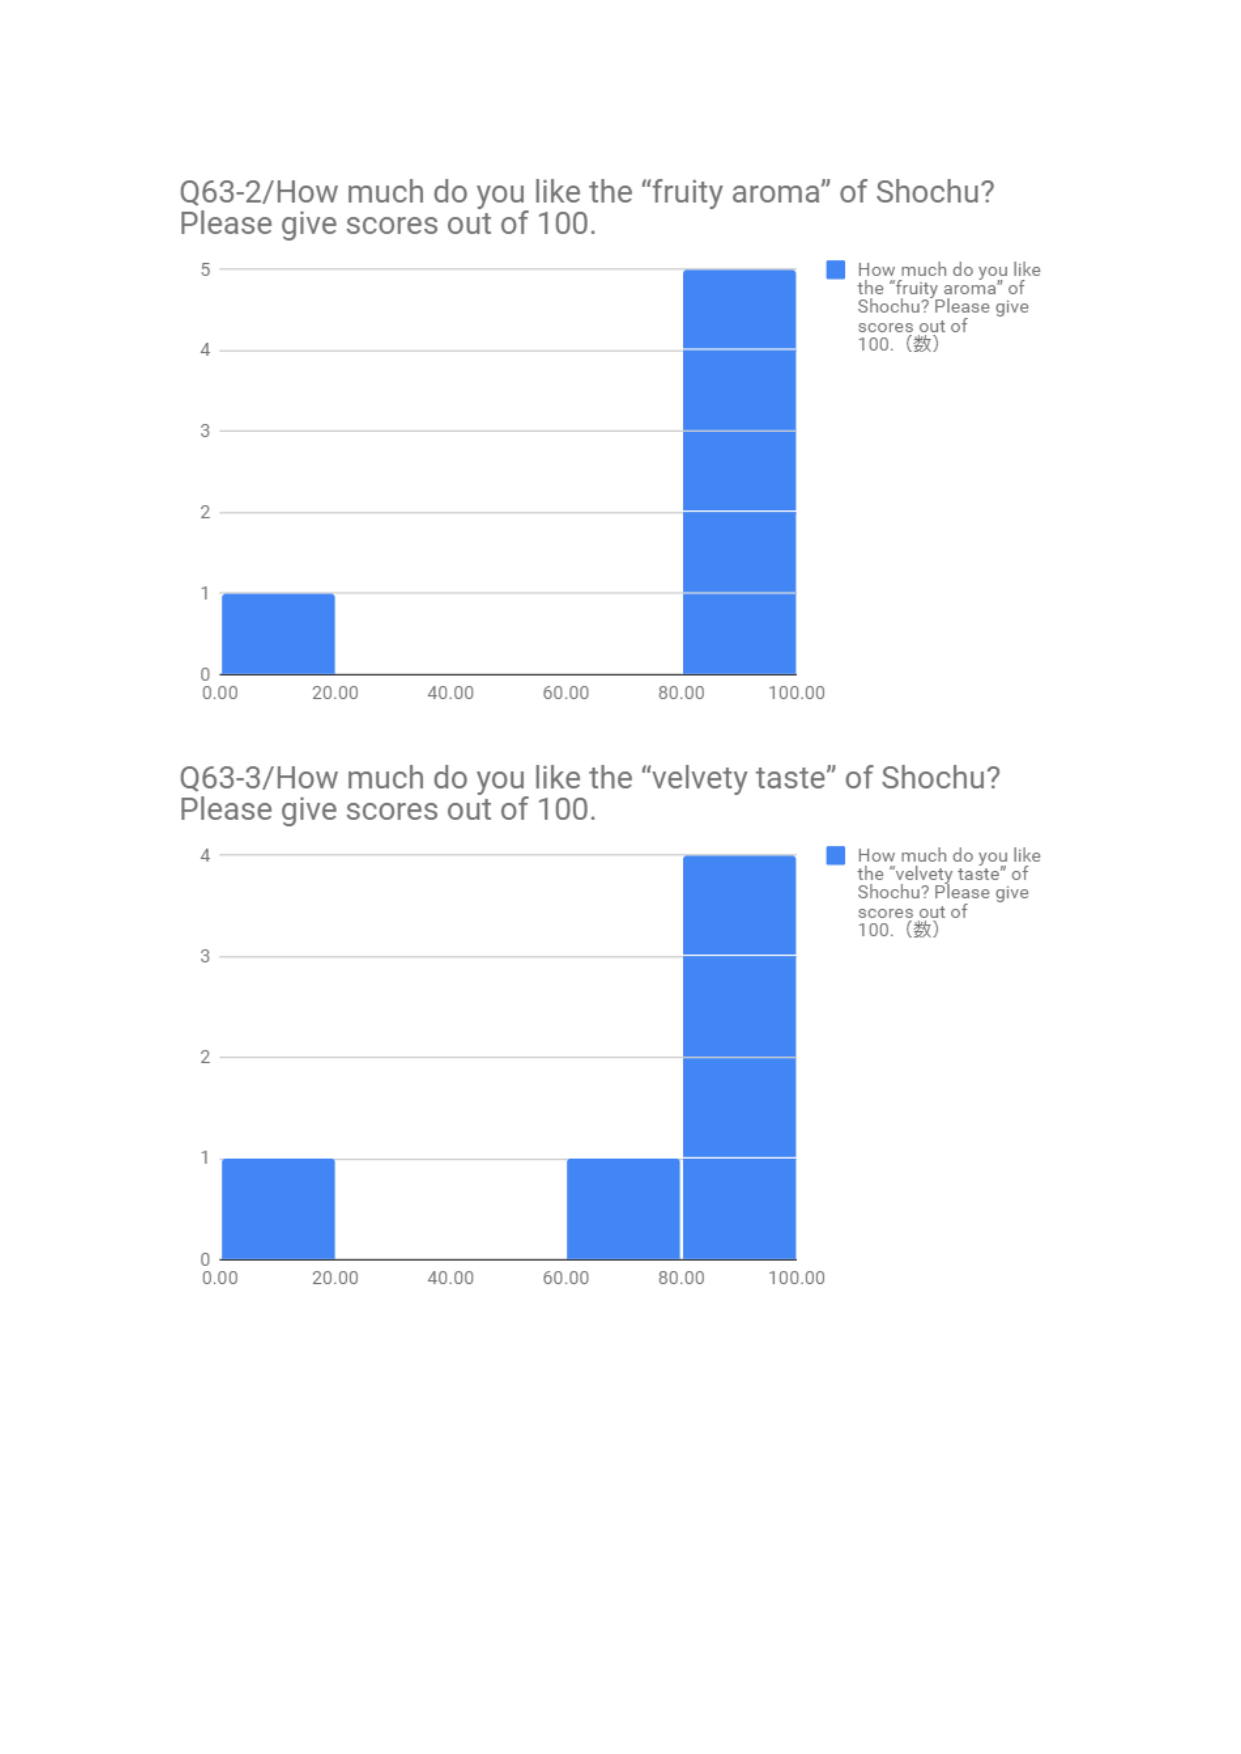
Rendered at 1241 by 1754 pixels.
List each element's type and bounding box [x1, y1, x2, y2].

picture [150, 150, 1091, 732]
picture [150, 735, 1091, 1317]
